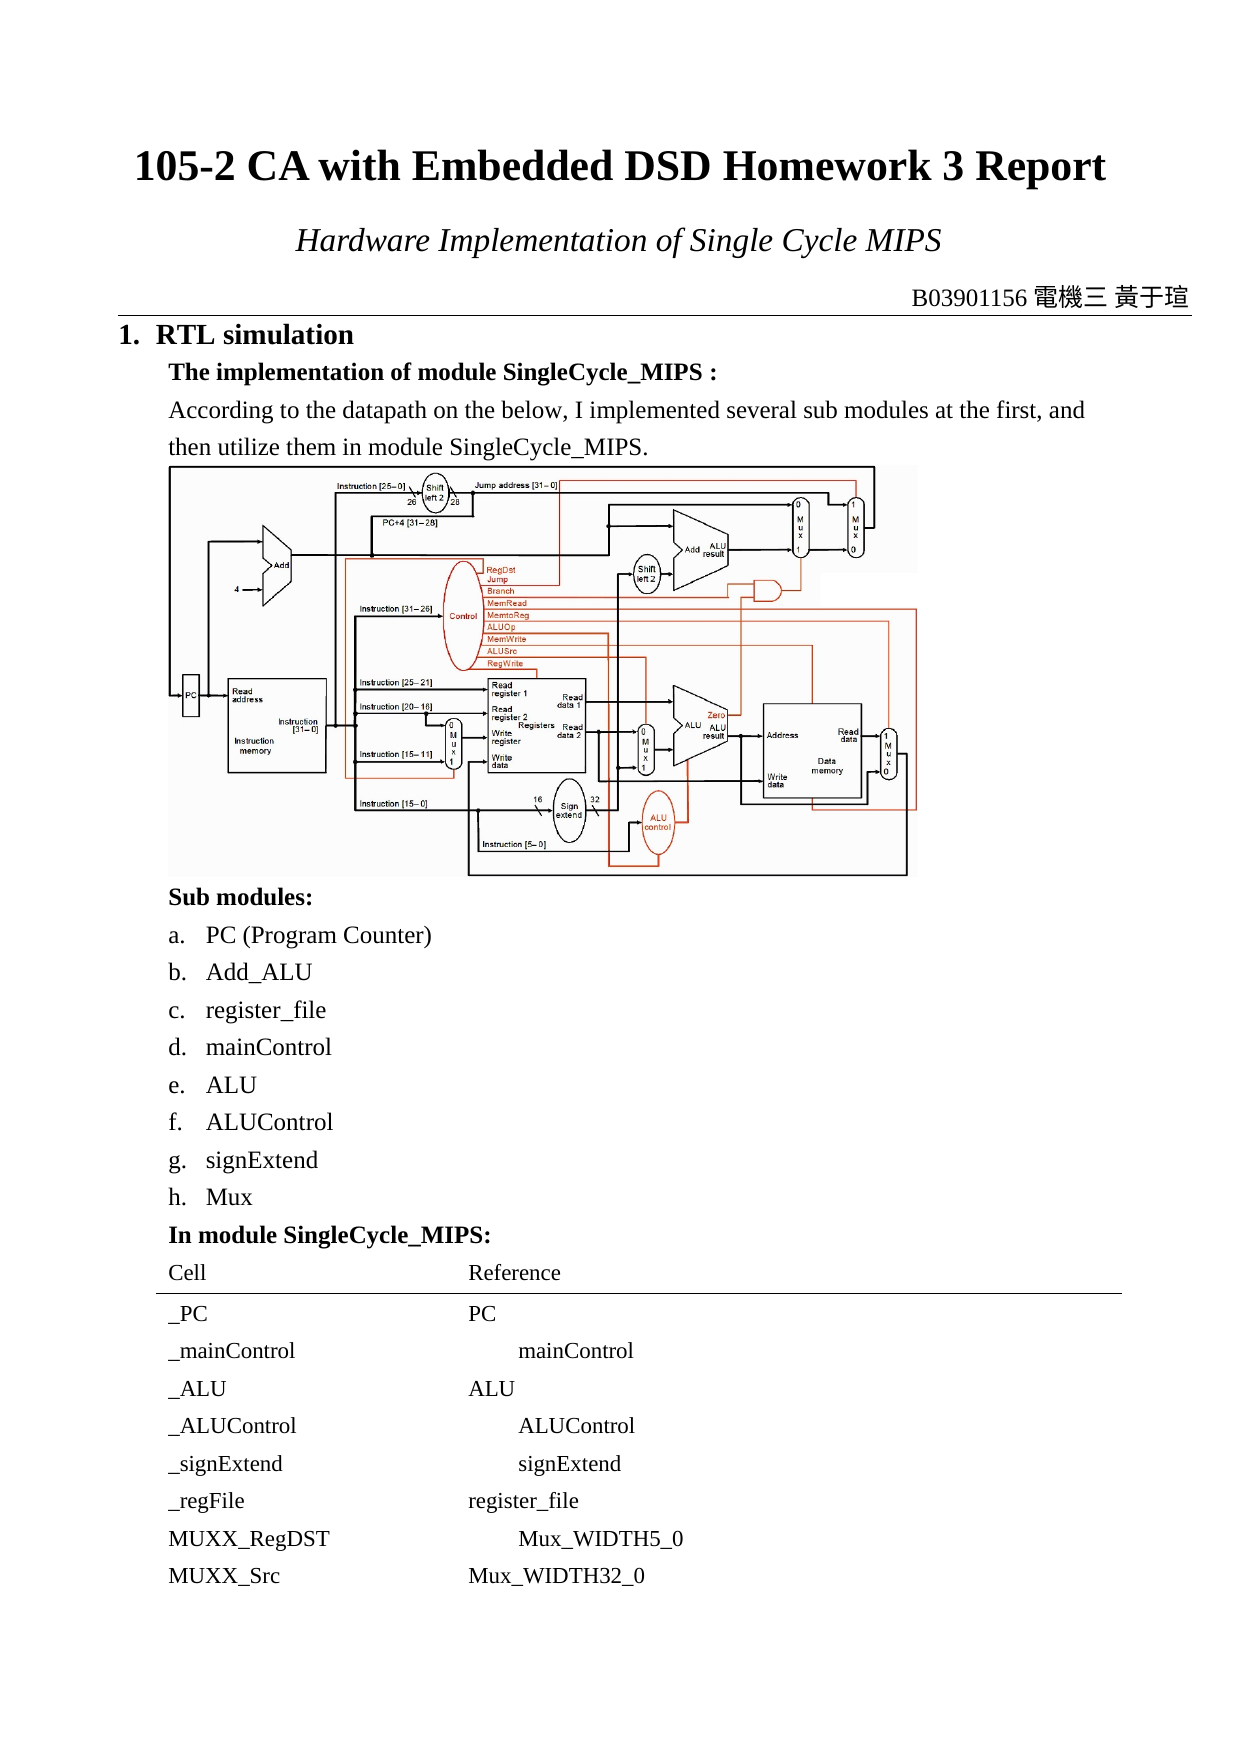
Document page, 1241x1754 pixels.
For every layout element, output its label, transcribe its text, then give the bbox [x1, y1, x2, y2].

text In module SingleCycle_MIPS: [168, 1216, 1122, 1253]
table_header B03901156 電機三 黃于瑄 [118, 277, 1192, 314]
text Sub modules: [118, 878, 1122, 916]
text The implementation of module SingleCycle_MIPS : [118, 353, 1122, 391]
list PC (Program Counter) [168, 916, 1122, 953]
text _regFile register_file [156, 1482, 1122, 1519]
text MUXX_RegDST Mux_WIDTH5_0 [156, 1519, 1122, 1557]
text MUXX_Src Mux_WIDTH32_0 [156, 1557, 1122, 1594]
list register_file [168, 991, 1122, 1028]
list Mux [168, 1178, 1122, 1216]
text According to the datapath on the below, I implemented several sub modules at the first, and then utilize them in module SingleCycle_MIPS. [168, 391, 1122, 466]
text _signExtend signExtend [156, 1444, 1122, 1482]
text _ALU ALU [156, 1369, 1122, 1407]
text 105-2 CA with Embedded DSD Homework 3 Report [118, 127, 1122, 202]
list mainControl [168, 1028, 1122, 1066]
picture [168, 465, 918, 877]
list ALU [168, 1066, 1122, 1103]
list Add_ALU [168, 953, 1122, 991]
text Cell Reference [156, 1253, 1122, 1293]
text _ALUControl ALUControl [156, 1407, 1122, 1444]
list signExtend [168, 1141, 1122, 1178]
text _PC PC [156, 1294, 1122, 1332]
text _mainControl mainControl [156, 1332, 1122, 1369]
list ALUControl [168, 1103, 1122, 1141]
list RTL simulation [118, 316, 1122, 353]
text Hardware Implementation of Single Cycle MIPS [118, 202, 1122, 277]
